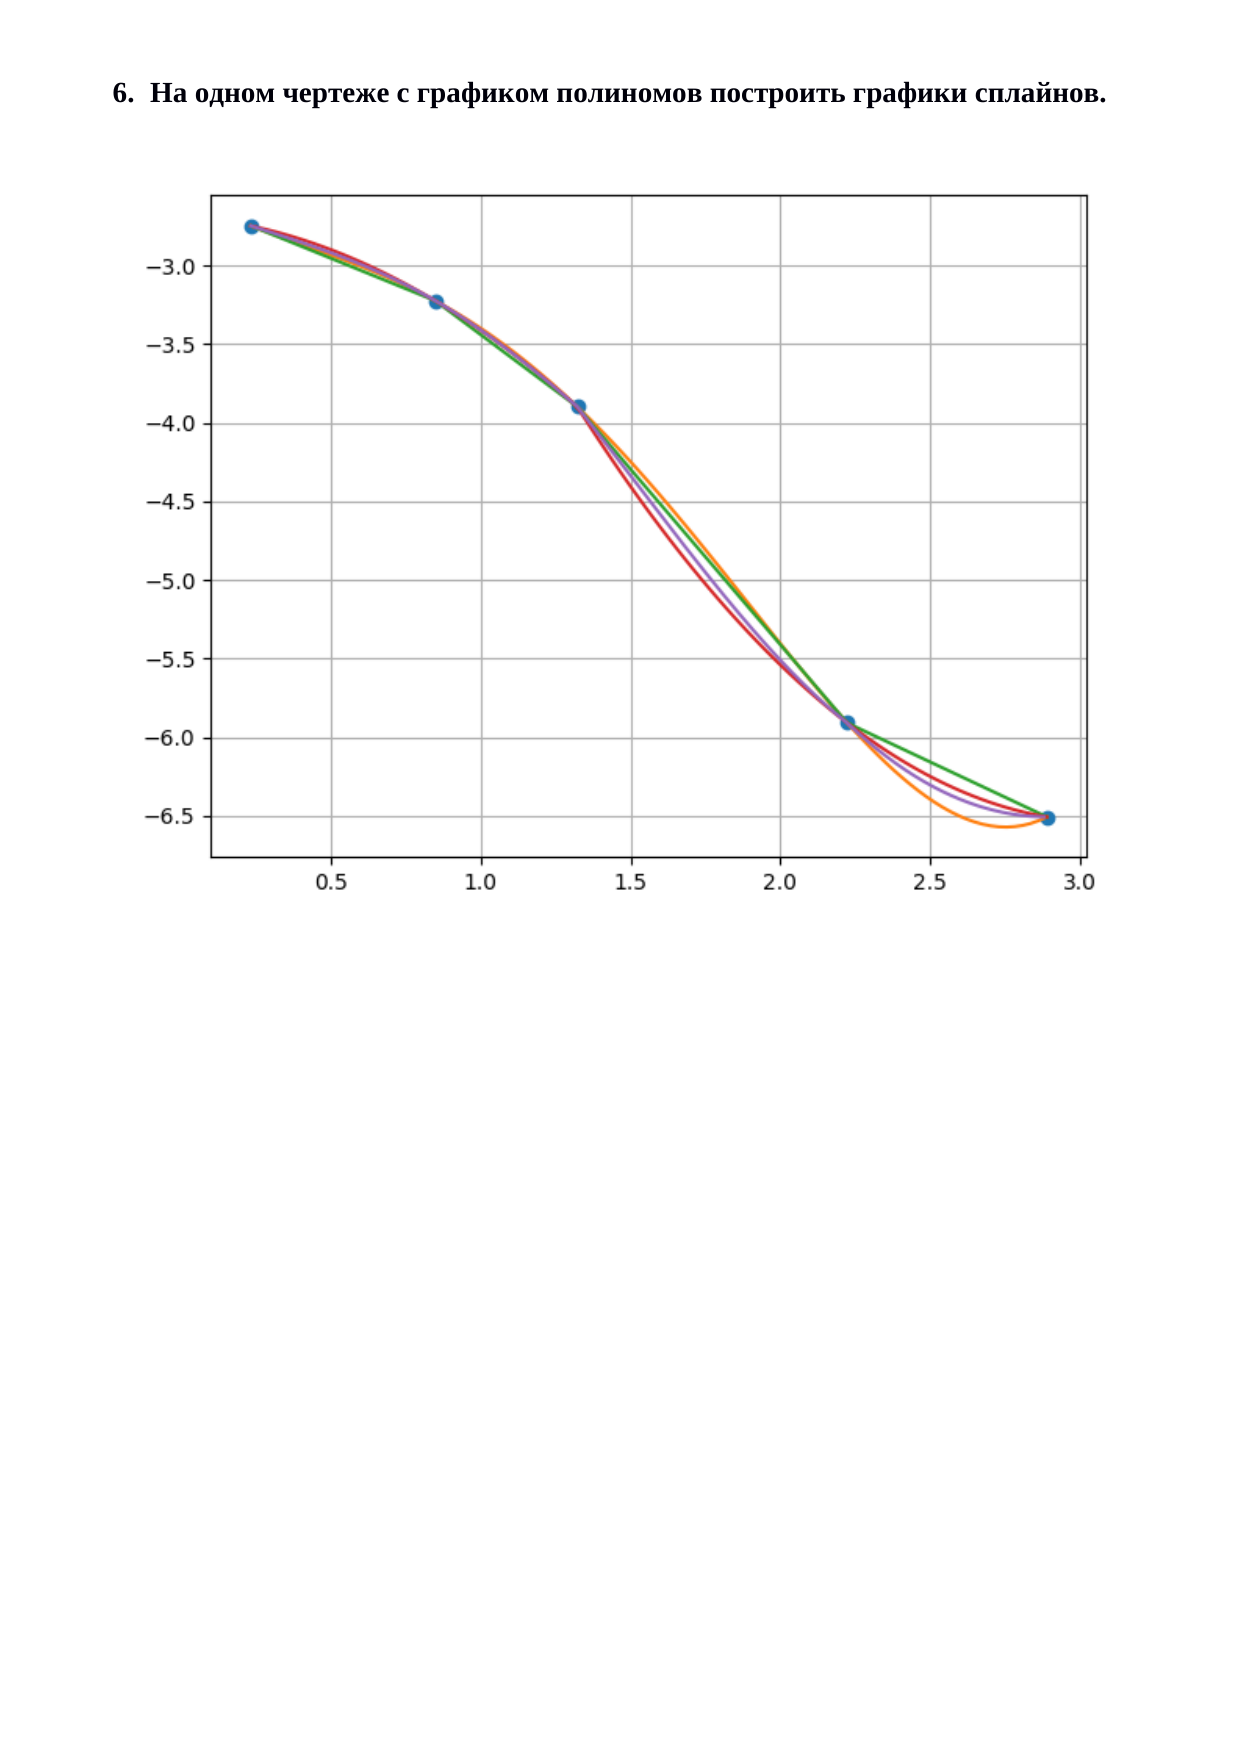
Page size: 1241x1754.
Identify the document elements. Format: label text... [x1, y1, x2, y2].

list На одном чертеже с графиком полиномов построить графики сплайнов. [112, 75, 1165, 108]
picture [120, 167, 1121, 918]
